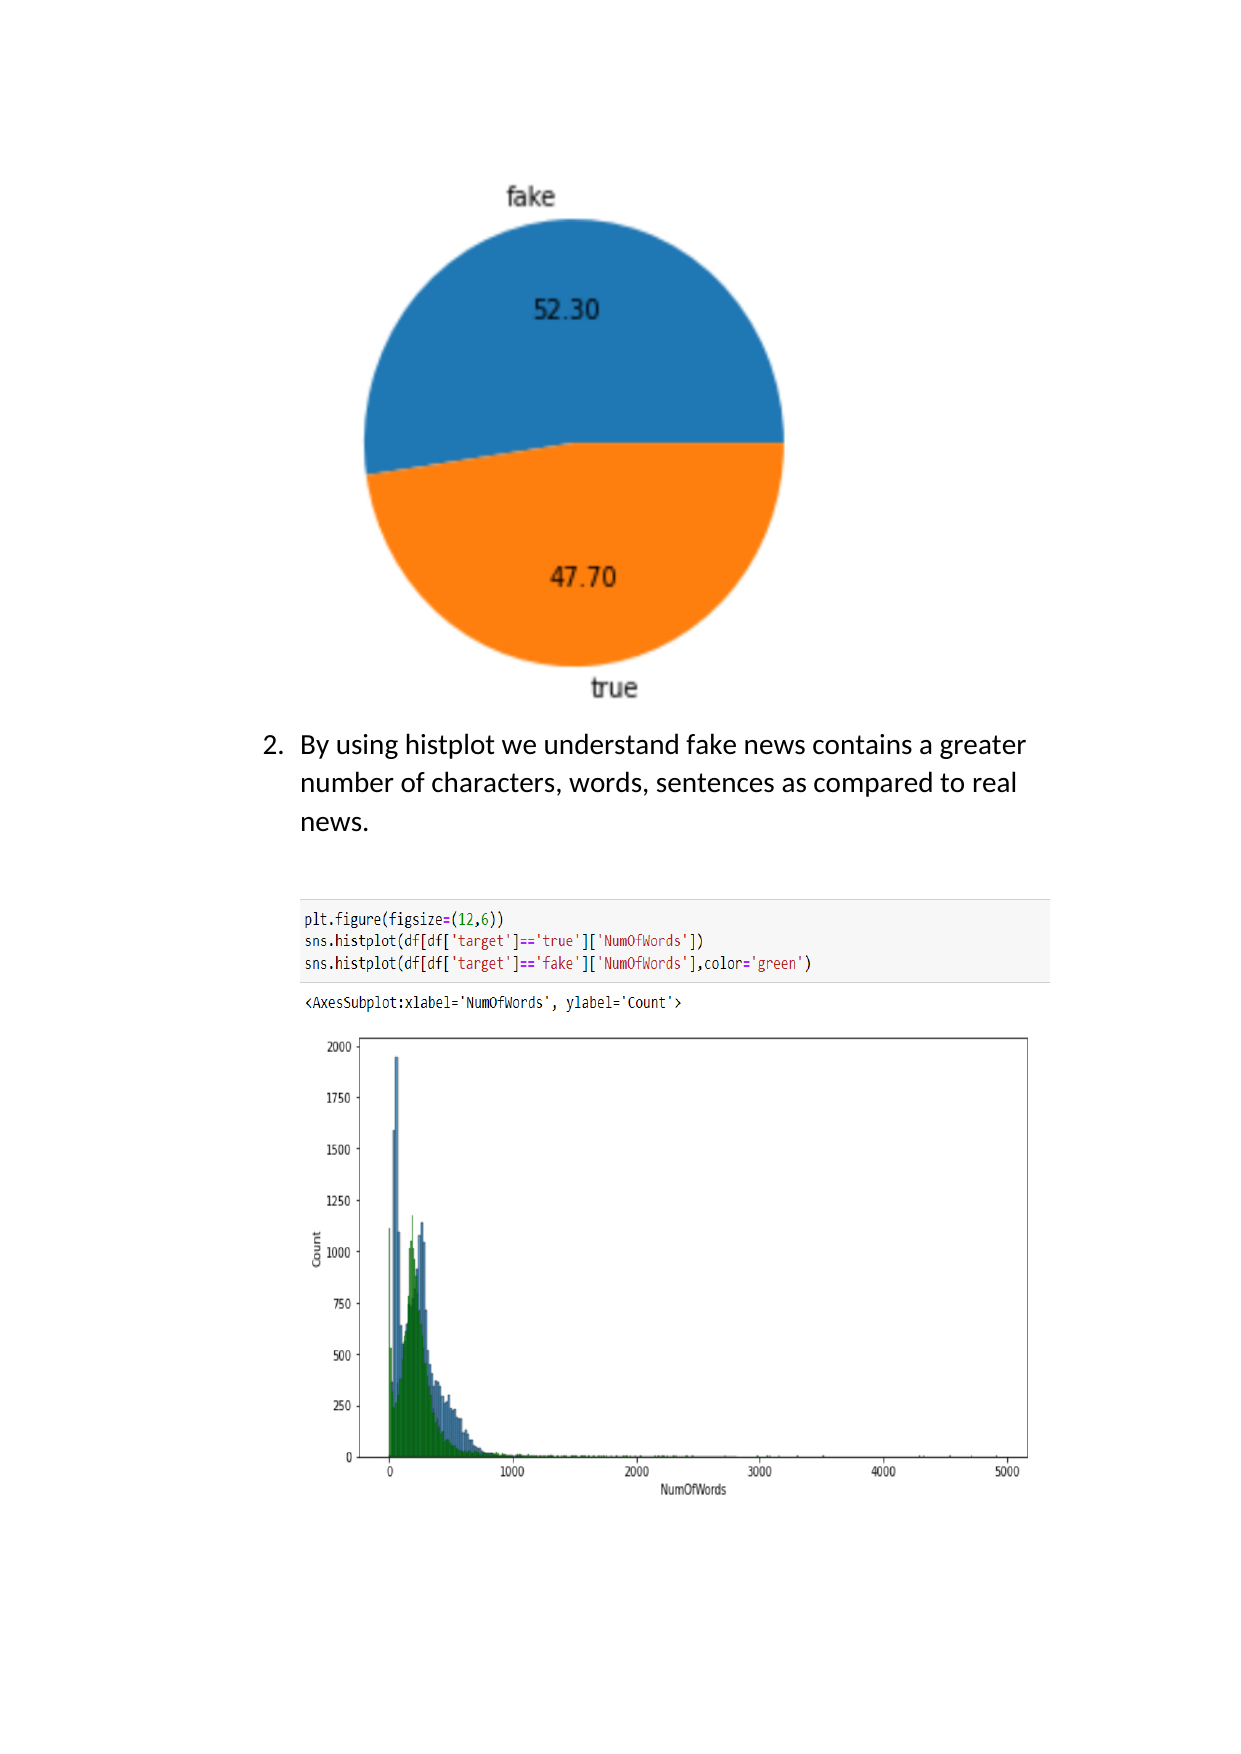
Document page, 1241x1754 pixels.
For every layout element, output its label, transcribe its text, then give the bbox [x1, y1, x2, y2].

picture [300, 890, 1050, 1514]
picture [225, 150, 942, 724]
list By using histplot we understand fake news contains a greater number of characters, words, sentences as compared to real news. [262, 726, 1090, 838]
